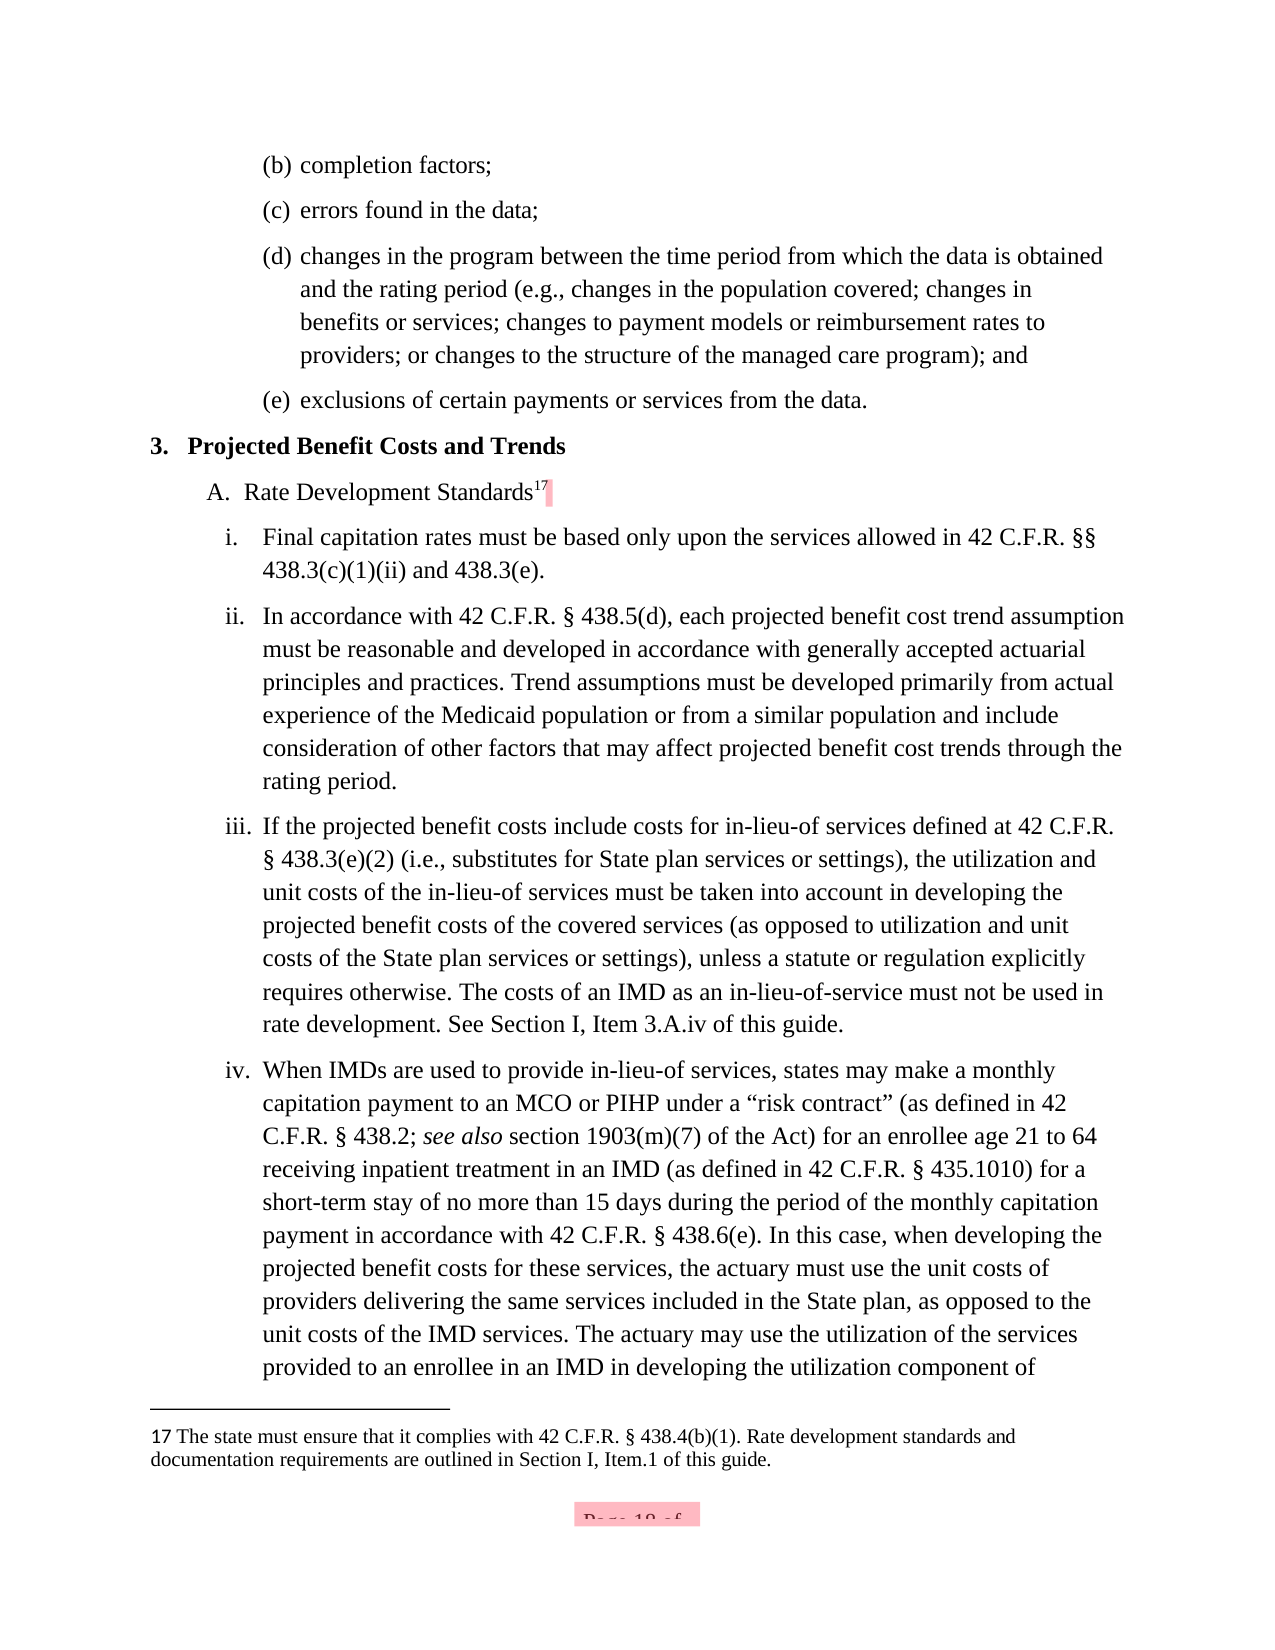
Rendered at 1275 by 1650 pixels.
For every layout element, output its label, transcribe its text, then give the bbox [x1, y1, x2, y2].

list Final capitation rates must be based only upon the services allowed in 42 C.F.R. §§ 438.3(c)(1)(ii) and 438.3(e). [225, 522, 1097, 584]
text C.F.R. § 438.2; see also section 1903(m)(7) of the Act) for an enrollee age 21 to 64 receiving inpatient treatment in an IMD (as defined in 42 C.F.R. § 435.1010) for a short-term stay of no more than 15 days during the period of the monthly capitation payment in accordance with 42 C.F.R. § 438.6(e). In this case, when developing the projected benefit costs for these services, the actuary must use the unit costs of providers delivering the same services included in the State plan, as opposed to the unit costs of the IMD services. The actuary may use the utilization of the services provided to an enrollee in an IMD in developing the utilization component of [262, 1121, 1102, 1381]
list Rate Development Standards17 [206, 477, 1229, 506]
list In accordance with 42 C.F.R. § 438.5(d), each projected benefit cost trend assumption must be reasonable and developed in accordance with generally accepted actuarial principles and practices. Trend assumptions must be developed primarily from actual experience of the Medicaid population or from a similar population and include consideration of other factors that may affect projected benefit cost trends through the rating period. [225, 601, 1124, 795]
list If the projected benefit costs include costs for in-lieu-of services defined at 42 C.F.R. [225, 811, 1229, 840]
list When IMDs are used to provide in-lieu-of services, states may make a monthly capitation payment to an MCO or PIHP under a “risk contract” (as defined in 42 [225, 1055, 1067, 1117]
list exclusions of certain payments or services from the data. [262, 386, 1229, 414]
subtitle Projected Benefit Costs and Trends [150, 431, 1229, 460]
text § 438.3(e)(2) (i.e., substitutes for State plan services or settings), the utilization and unit costs of the in-lieu-of services must be taken into account in developing the projected benefit costs of the covered services (as opposed to utilization and unit costs of the State plan services or settings), unless a statute or regulation explicitly requires otherwise. The costs of an IMD as an in-lieu-of-service must not be used in rate development. See Section I, Item 3.A.iv of this guide. [262, 844, 1111, 1038]
list errors found in the data; [262, 195, 1229, 224]
list completion factors; [262, 150, 1229, 179]
list changes in the program between the time period from which the data is obtained and the rating period (e.g., changes in the population covered; changes in benefits or services; changes to payment models or reimbursement rates to providers; or changes to the structure of the managed care program); and [262, 241, 1117, 369]
